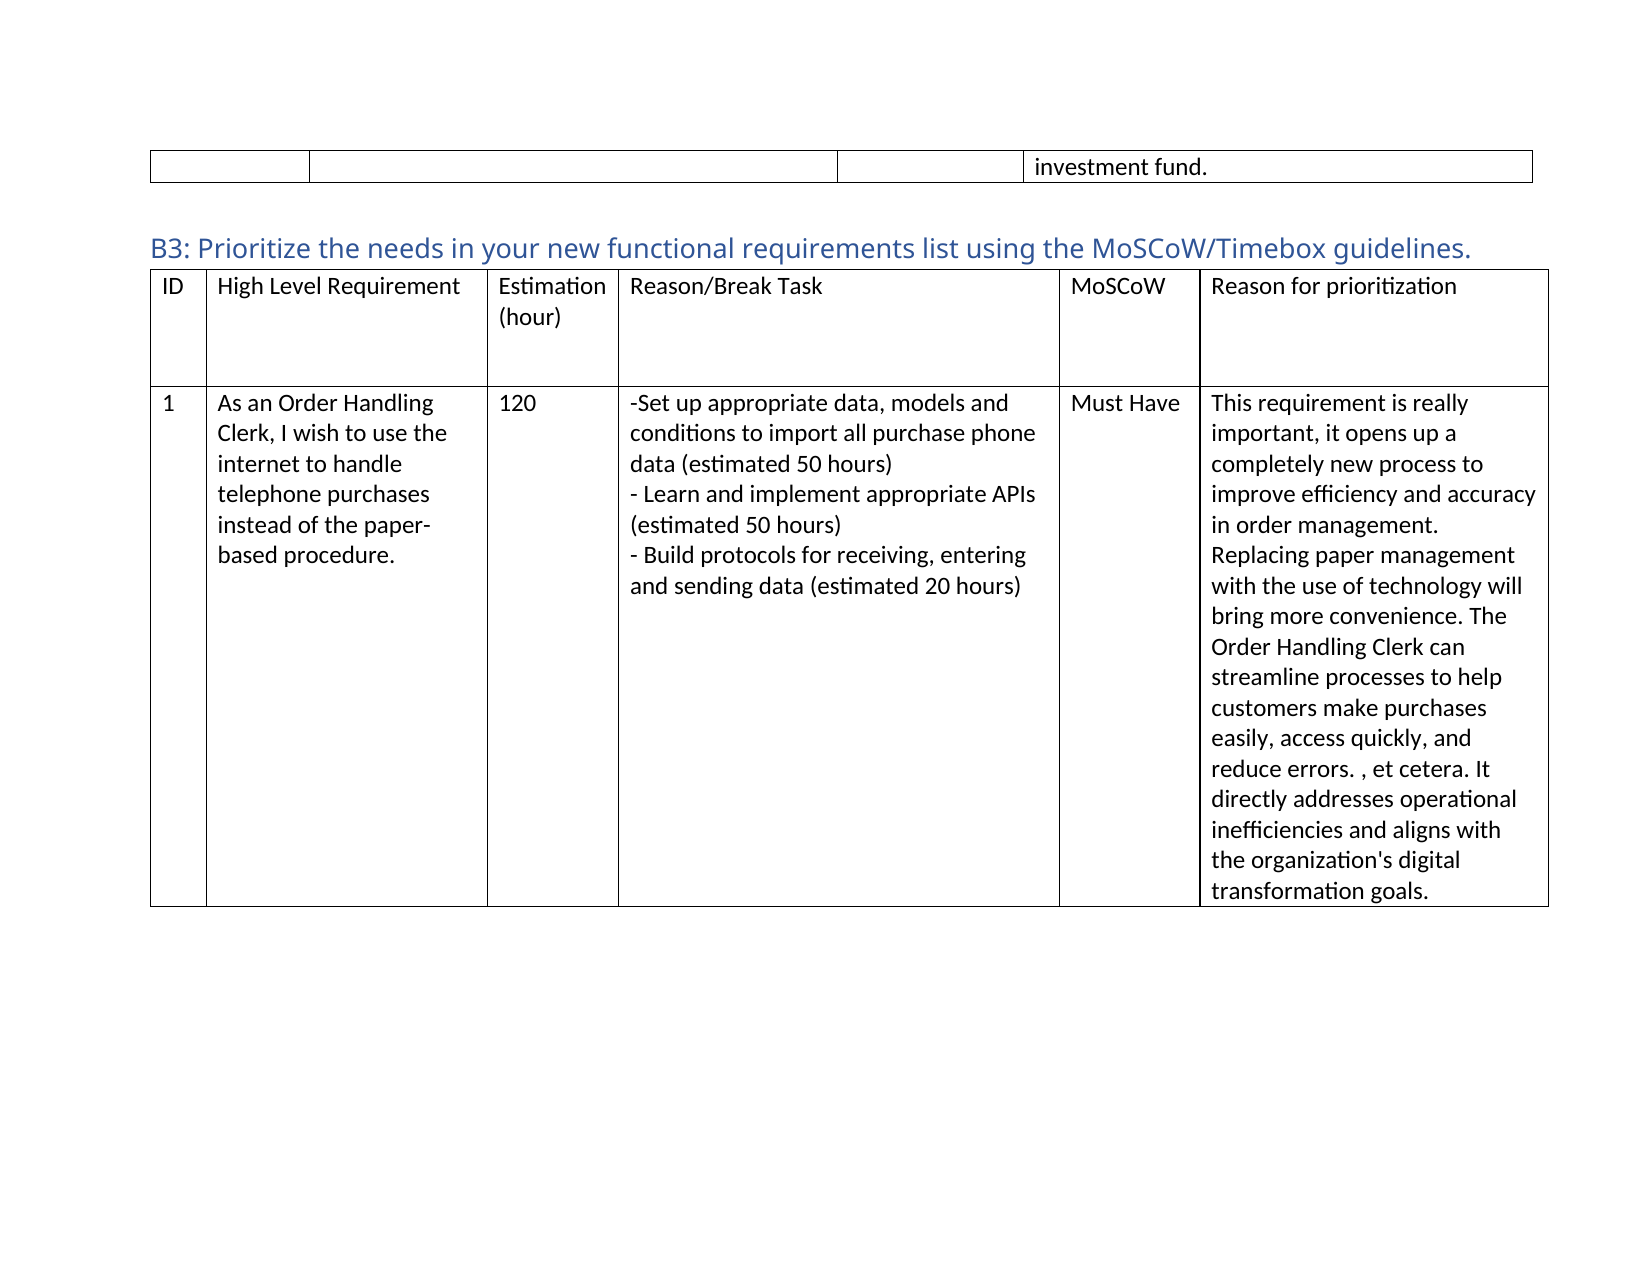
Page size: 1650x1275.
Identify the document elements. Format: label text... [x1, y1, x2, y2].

table_header Reason for prioritization [1201, 270, 1548, 386]
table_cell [310, 151, 837, 182]
table_cell 9 [151, 151, 309, 182]
table_cell -Set up appropriate data, models and conditions to import all purchase phone data (estimated 50 hours) - Learn and implement appropriate APIs (estimated 50 hours) - Build protocols for receiving, entering and sending data (estimated 20 hours) [619, 387, 1059, 906]
table_header High Level Requirement [207, 270, 487, 386]
table_header Estimation (hour) [488, 270, 618, 386]
table_cell As an Order Handling Clerk, I wish to use the internet to handle telephone purchases instead of the paper-based procedure. [207, 387, 487, 906]
table_cell 120 [488, 387, 618, 906]
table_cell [1024, 151, 1532, 182]
table_cell FR [838, 151, 1023, 182]
table_cell This requirement is really important, it opens up a completely new process to improve efficiency and accuracy in order management. Replacing paper management with the use of technology will bring more convenience. The Order Handling Clerk can streamline processes to help customers make purchases easily, access quickly, and reduce errors. , et cetera. It directly addresses operational inefficiencies and aligns with the organization's digital transformation goals. [1201, 387, 1548, 906]
table_cell Must Have [1060, 387, 1199, 906]
table_header ID [151, 270, 206, 386]
table_header Reason/Break Task [619, 270, 1059, 386]
table_header MoSCoW [1060, 270, 1199, 386]
subtitle B3: Prioritize the needs in your new functional requirements list using the MoSCoW/Timebox guidelines. [150, 229, 1500, 266]
table_cell 1 [151, 387, 206, 906]
